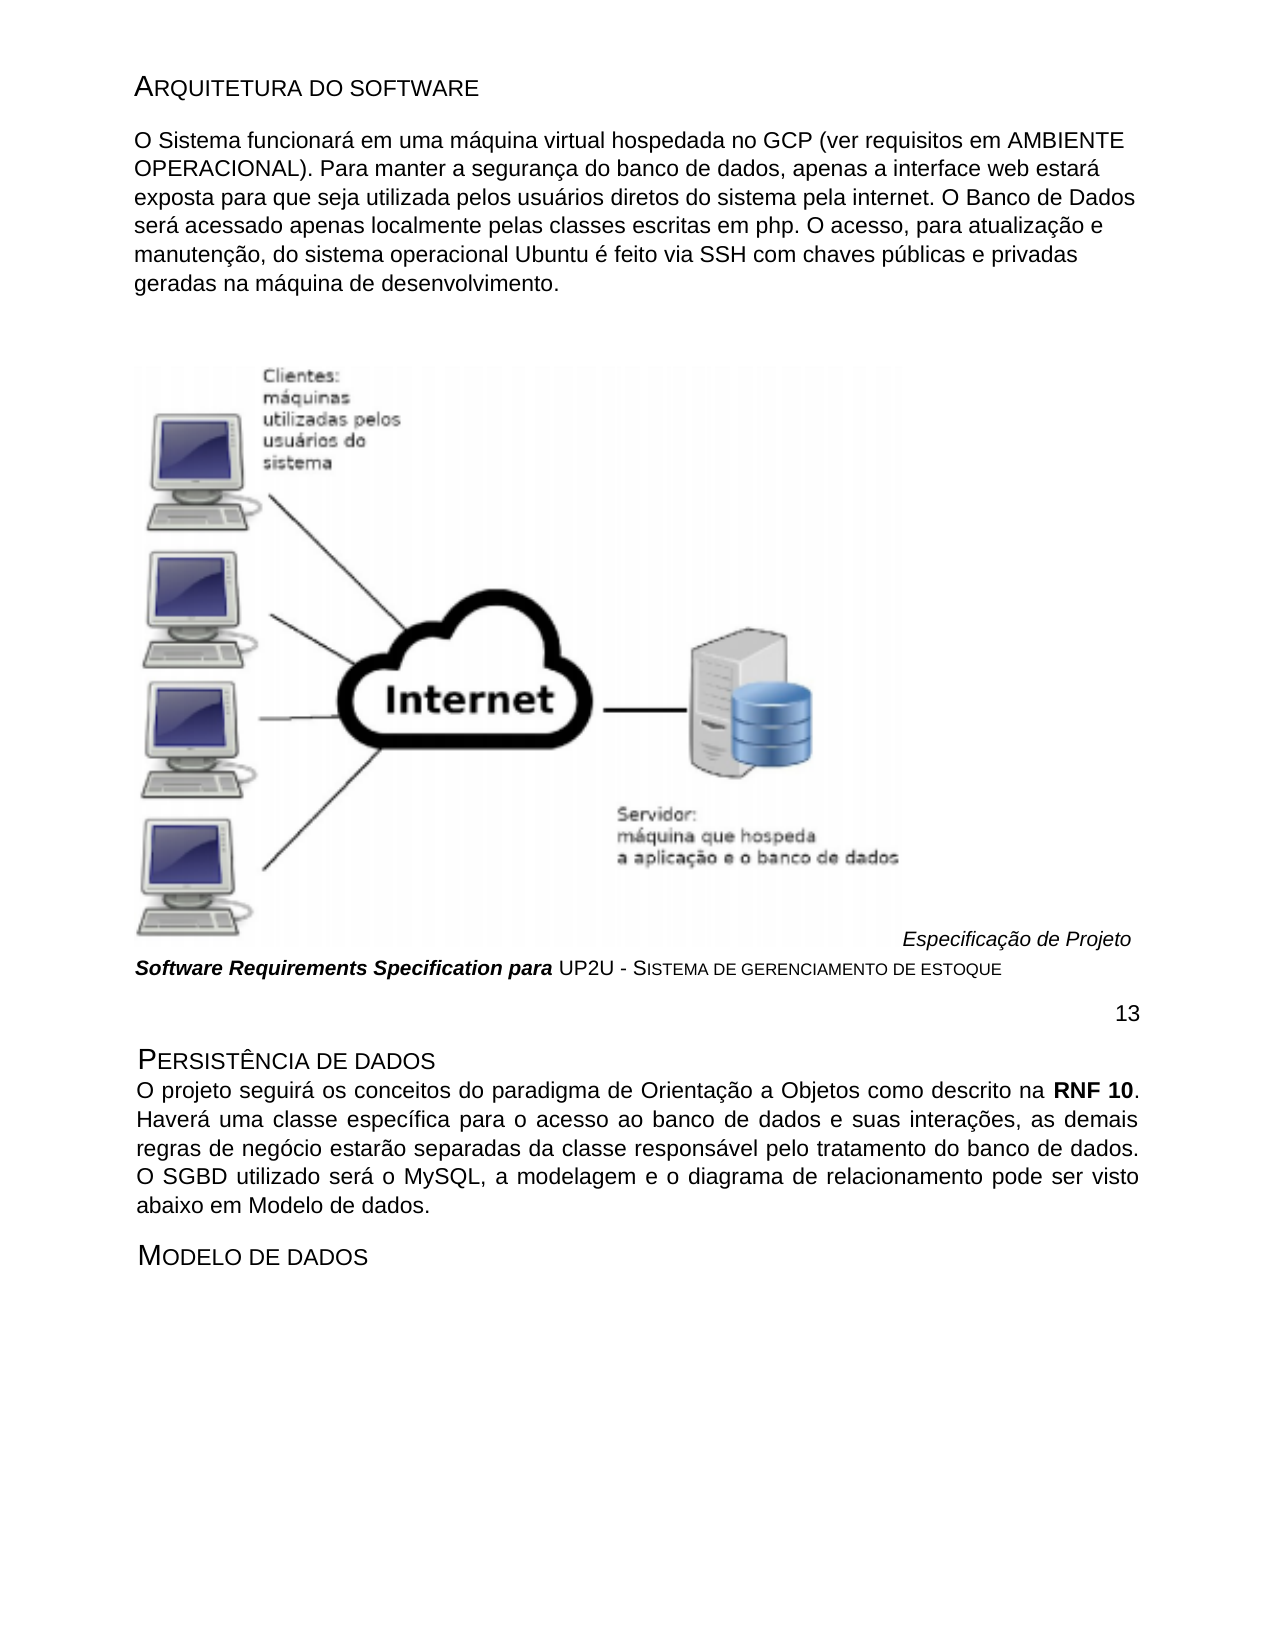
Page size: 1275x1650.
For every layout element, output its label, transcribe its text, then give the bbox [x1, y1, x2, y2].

picture [133, 366, 903, 947]
text O Sistema funcionará em uma máquina virtual hospedada no GCP (ver requisitos em AMBIENTE OPERACIONAL). Para manter a segurança do banco de dados, apenas a interface web estará exposta para que seja utilizada pelos usuários diretos do sistema pela internet. O Banco de Dados será acessado apenas localmente pelas classes escritas em php. O acesso, para atualização e manutenção, do sistema operacional Ubuntu é feito via SSH com chaves públicas e privadas geradas na máquina de desenvolvimento. [134, 127, 1161, 296]
text Software Requirements Specification para UP2U - SISTEMA DE GERENCIAMENTO DE ESTOQUE [135, 956, 1161, 979]
text PERSISTÊNCIA DE DADOS [137, 1042, 1161, 1076]
text 13 [134, 1000, 1140, 1026]
text O projeto seguirá os conceitos do paradigma de Orientação a Objetos como descrito na RNF 10. Haverá uma classe específica para o acesso ao banco de dados e suas interações, as demais regras de negócio estarão separadas da classe responsável pelo tratamento do banco de dados. O SGBD utilizado será o MySQL, a modelagem e o diagrama de relacionamento pode ser visto abaixo em Modelo de dados. [136, 1077, 1140, 1218]
text MODELO DE DADOS [137, 1238, 1161, 1272]
text ARQUITETURA DO SOFTWARE [134, 74, 1161, 102]
